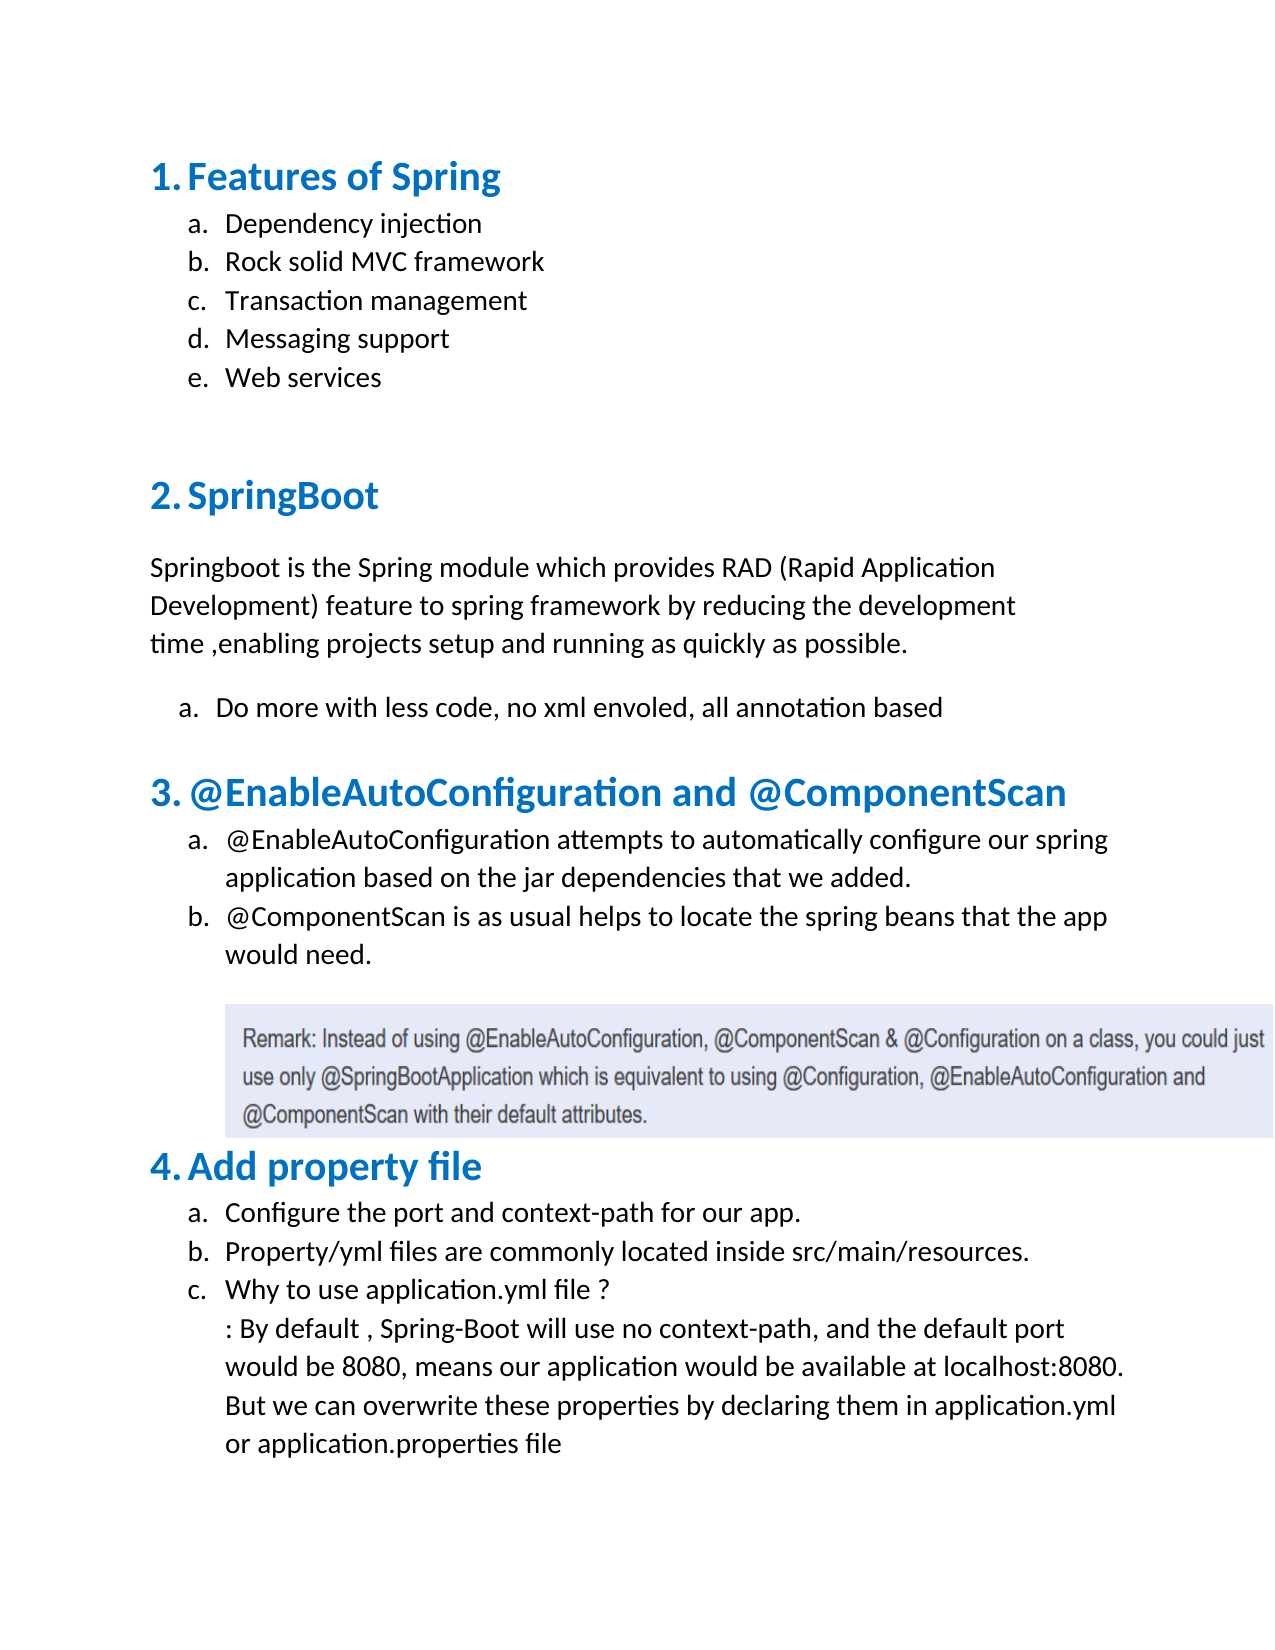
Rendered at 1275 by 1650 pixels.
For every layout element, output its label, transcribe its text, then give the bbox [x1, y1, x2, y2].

list Transaction management [187, 282, 1125, 317]
list Rock solid MVC framework [187, 243, 1125, 279]
list @EnableAutoConfiguration and @ComponentScan [150, 766, 1125, 817]
list Messaging support [187, 320, 1125, 356]
list Features of Spring [150, 150, 1125, 201]
text Springboot is the Spring module which provides RAD (Rapid Application Development) feature to spring framework by reducing the development time ,enabling projects setup and running as quickly as possible. [150, 549, 1125, 661]
list Dependency injection [187, 205, 1125, 241]
list @EnableAutoConfiguration attempts to automatically configure our spring application based on the jar dependencies that we added. [187, 821, 1125, 895]
list Add property file [150, 1139, 1125, 1190]
list @ComponentScan is as usual helps to locate the spring beans that the app would need. [187, 898, 1125, 972]
list Do more with less code, no xml envoled, all annotation based [178, 689, 1125, 725]
list Web services [187, 359, 1125, 394]
list SpringBoot [150, 469, 1125, 520]
list Why to use application.yml file ? [187, 1271, 1125, 1307]
picture [225, 1004, 1274, 1138]
list Property/yml files are commonly located inside src/main/resources. [187, 1233, 1125, 1268]
list Configure the port and context-path for our app. [187, 1194, 1125, 1230]
